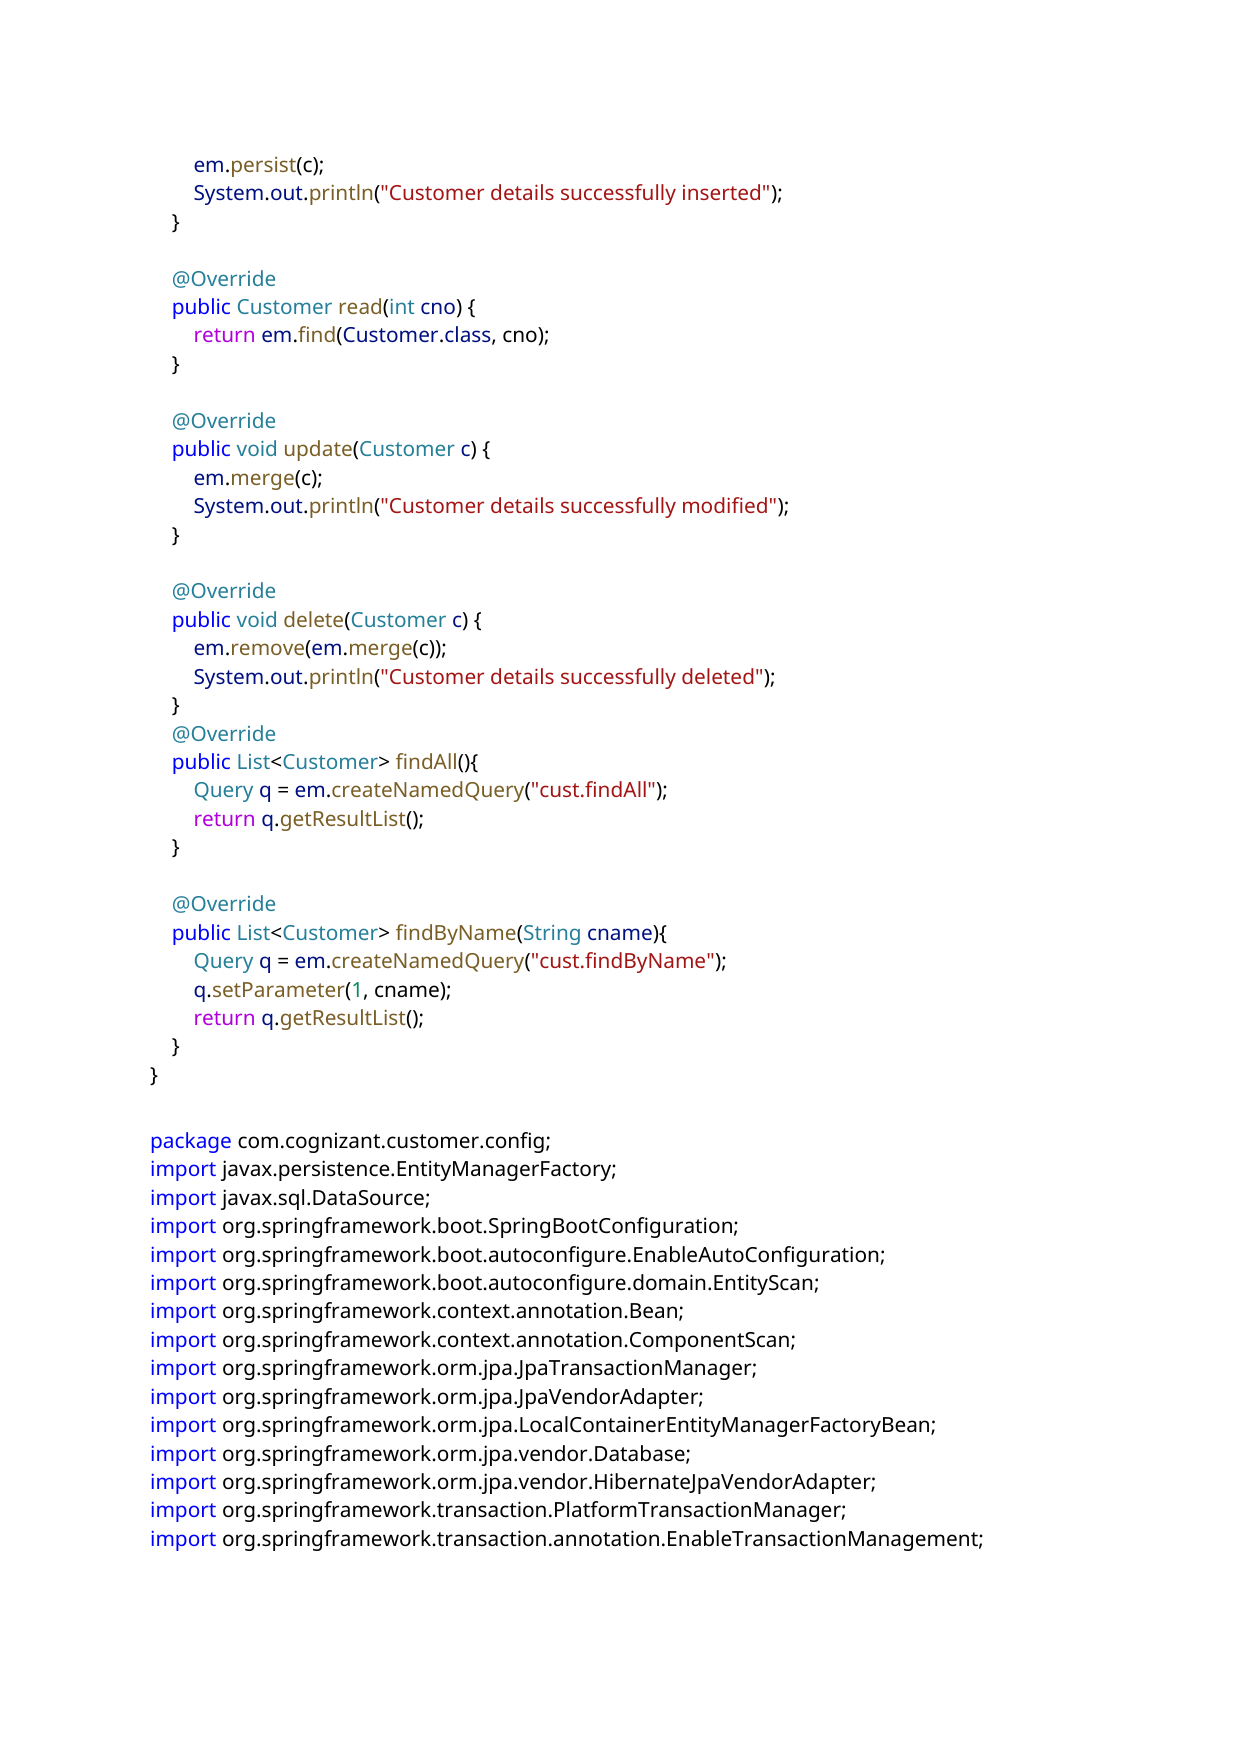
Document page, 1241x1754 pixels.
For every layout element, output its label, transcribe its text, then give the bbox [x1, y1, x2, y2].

text import org.springframework.transaction.annotation.EnableTransactionManagement; [150, 1524, 1155, 1552]
text System.out.println("Customer details successfully deleted"); [150, 662, 1155, 690]
text System.out.println("Customer details successfully modified"); [150, 491, 1155, 520]
text } [150, 520, 1155, 548]
text @Override [150, 577, 1155, 605]
text import javax.persistence.EntityManagerFactory; [150, 1154, 1155, 1183]
text } [150, 349, 1155, 377]
text public List<Customer> findAll(){ [150, 747, 1155, 776]
text em.remove(em.merge(c)); [150, 633, 1155, 662]
text @Override [150, 719, 1155, 747]
text import org.springframework.transaction.PlatformTransactionManager; [150, 1496, 1155, 1524]
text import org.springframework.orm.jpa.vendor.Database; [150, 1439, 1155, 1467]
text import org.springframework.orm.jpa.JpaTransactionManager; [150, 1353, 1155, 1382]
text import org.springframework.boot.SpringBootConfiguration; [150, 1211, 1155, 1240]
text Query q = em.createNamedQuery("cust.findAll"); [150, 776, 1155, 804]
text import org.springframework.context.annotation.Bean; [150, 1297, 1155, 1325]
text return q.getResultList(); [150, 804, 1155, 832]
text return em.find(Customer.class, cno); [150, 321, 1155, 349]
text import org.springframework.boot.autoconfigure.EnableAutoConfiguration; [150, 1240, 1155, 1268]
text import org.springframework.orm.jpa.LocalContainerEntityManagerFactoryBean; [150, 1410, 1155, 1439]
text @Override [150, 889, 1155, 918]
text public Customer read(int cno) { [150, 292, 1155, 321]
text public void delete(Customer c) { [150, 605, 1155, 633]
text import org.springframework.orm.jpa.vendor.HibernateJpaVendorAdapter; [150, 1467, 1155, 1496]
text import org.springframework.context.annotation.ComponentScan; [150, 1325, 1155, 1353]
text import org.springframework.orm.jpa.JpaVendorAdapter; [150, 1382, 1155, 1410]
text public void update(Customer c) { [150, 434, 1155, 463]
text package com.cognizant.customer.config; [150, 1126, 1155, 1154]
text em.merge(c); [150, 463, 1155, 491]
text q.setParameter(1, cname); [150, 975, 1155, 1003]
text import javax.sql.DataSource; [150, 1183, 1155, 1211]
text } [150, 1060, 1155, 1088]
text } [150, 207, 1155, 235]
text public List<Customer> findByName(String cname){ [150, 918, 1155, 946]
text } [150, 1032, 1155, 1060]
text import org.springframework.boot.autoconfigure.domain.EntityScan; [150, 1268, 1155, 1297]
text } [150, 690, 1155, 719]
text return q.getResultList(); [150, 1003, 1155, 1032]
text @Override [150, 406, 1155, 434]
text em.persist(c); [150, 150, 1155, 178]
text Query q = em.createNamedQuery("cust.findByName"); [150, 946, 1155, 975]
text @Override [150, 264, 1155, 292]
text System.out.println("Customer details successfully inserted"); [150, 178, 1155, 207]
text } [150, 832, 1155, 861]
